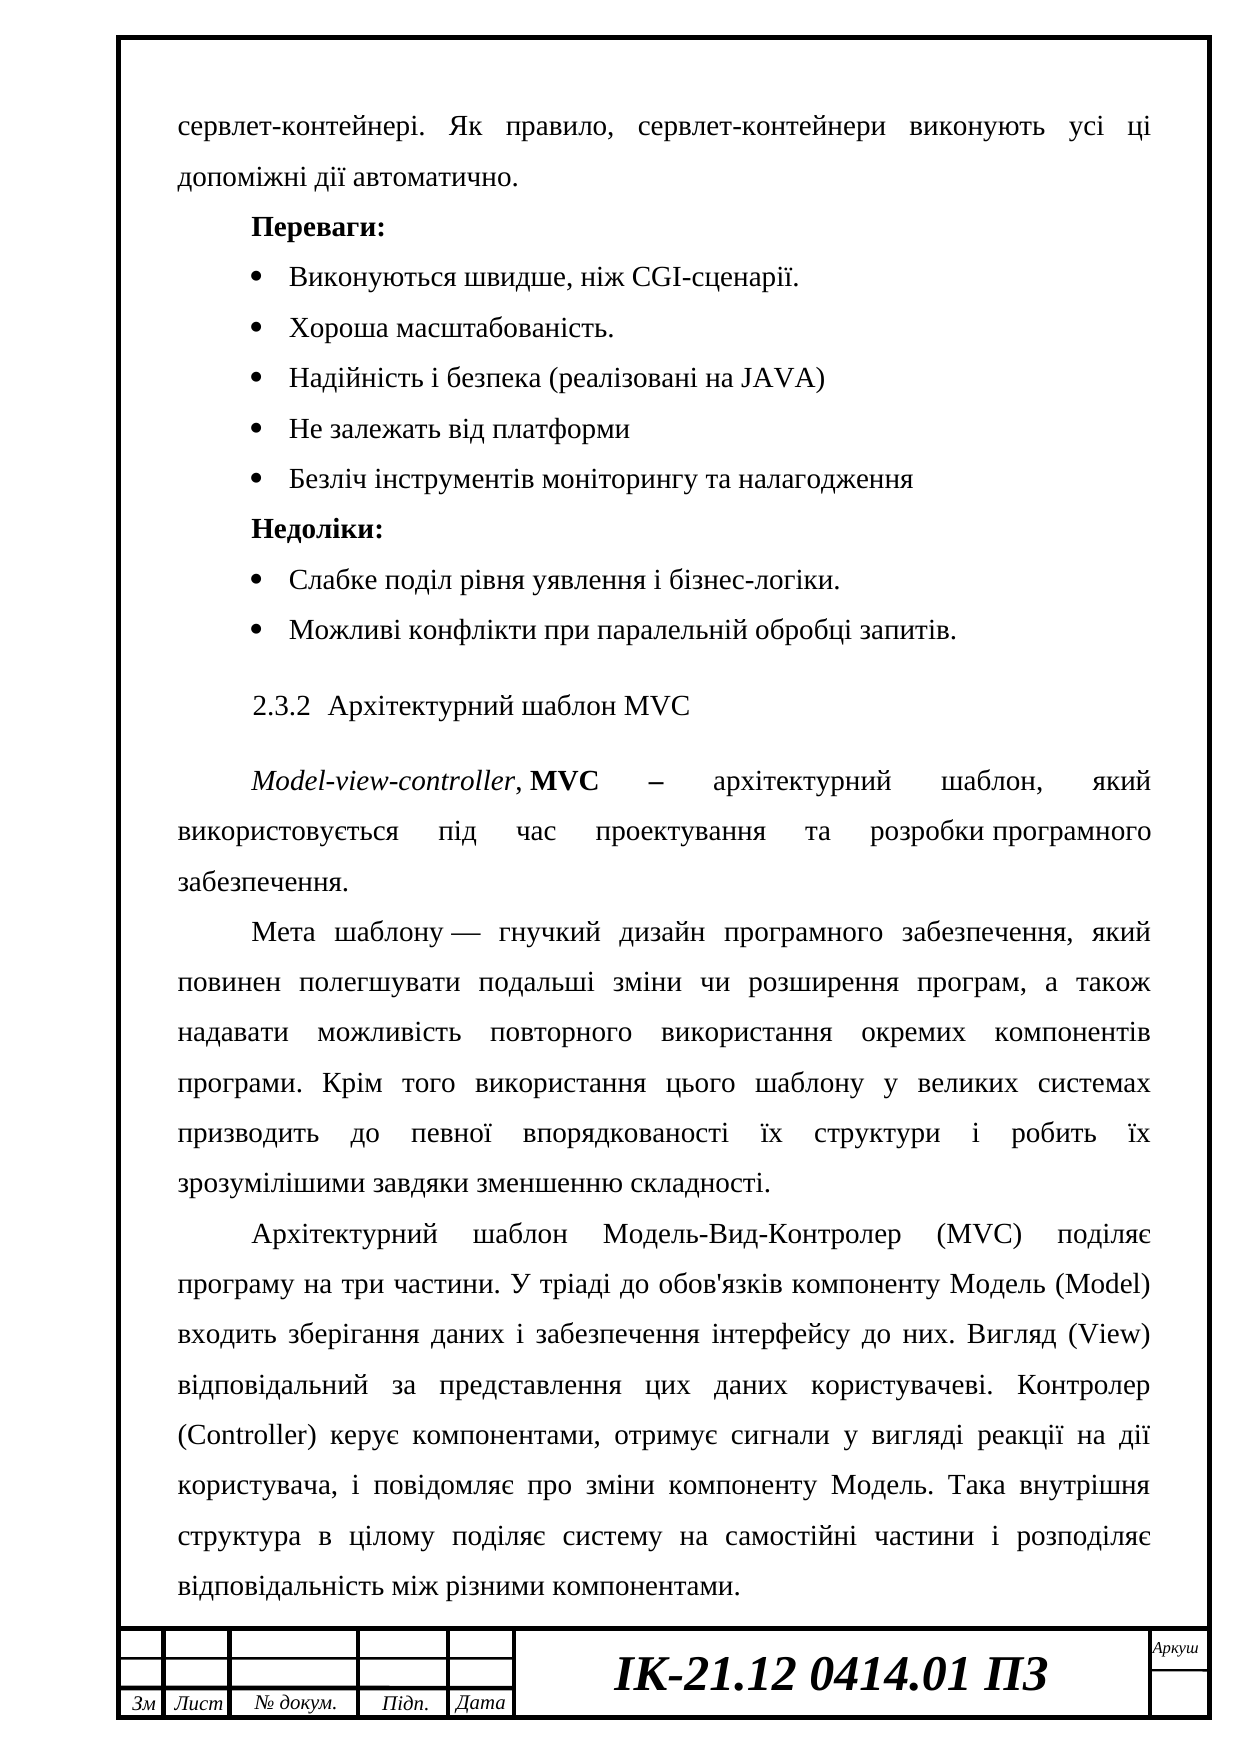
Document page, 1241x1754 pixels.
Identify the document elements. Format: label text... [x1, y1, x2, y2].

list Слабке поділ рівня уявлення і бізнес-логіки. [251, 562, 1152, 596]
list Надійність і безпека (реалізовані на JAVA) [251, 360, 1152, 394]
list Можливі конфлікти при паралельній обробці запитів. [251, 612, 1152, 646]
text Архітектурний шаблон Модель-Вид-Контролер (MVC) поділяє програму на три частини. У тріаді до обов'язків компоненту Модель (Model) входить зберігання даних і забезпечення інтерфейсу до них. Вигляд (View) відповідальний за представлення цих даних користувачеві. Контролер (Controller) керує компонентами, отримує сигнали у вигляді реакції на дії користувача, і повідомляє про зміни компоненту Модель. Така внутрішня структура в цілому поділяє систему на самостійні частини і розподіляє відповідальність між різними компонентами. [177, 1216, 1152, 1602]
list Не залежать від платформи [251, 411, 1152, 444]
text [177, 108, 1152, 192]
text Model-view-controller, MVC – архітектурний шаблон, який використовується під час проектування та розробки програмного забезпечення. [177, 763, 1152, 897]
text Переваги: [177, 209, 1152, 243]
list Безліч інструментів моніторингу та налагодження [251, 461, 1152, 495]
subtitle Архітектурний шаблон MVC [177, 688, 1152, 721]
text Недоліки: [177, 512, 1152, 545]
list Хороша масштабованість. [251, 310, 1152, 343]
text Мета шаблону — гнучкий дизайн програмного забезпечення, який повинен полегшувати подальші зміни чи розширення програм, а також надавати можливість повторного використання окремих компонентів програми. Крім того використання цього шаблону у великих системах призводить до певної впорядкованості їх структури і робить їх зрозумілішими завдяки зменшенню складності. [177, 914, 1152, 1199]
list Виконуються швидше, ніж CGI-сценарії. [251, 259, 1152, 293]
